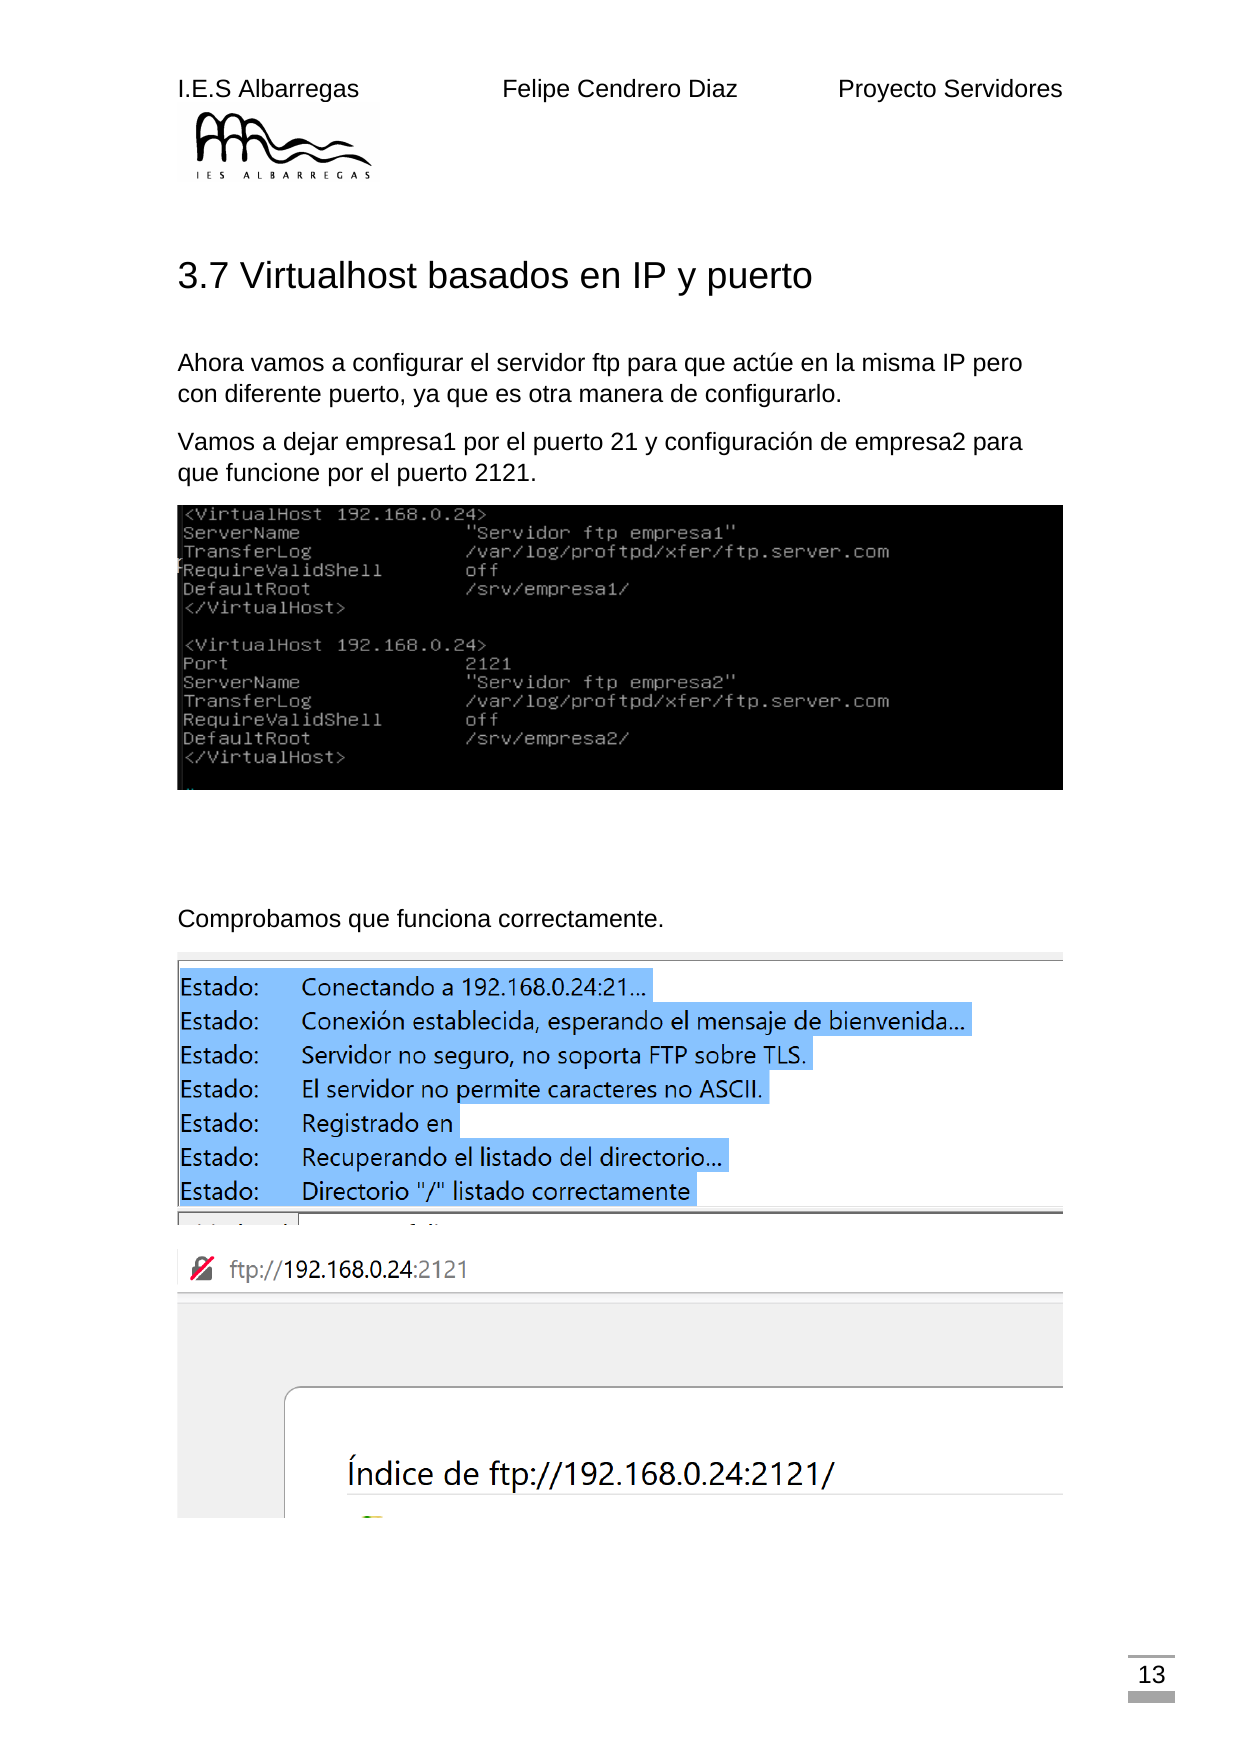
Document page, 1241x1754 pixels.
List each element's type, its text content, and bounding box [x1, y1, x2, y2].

picture [177, 505, 1063, 790]
subtitle 3.7 Virtualhost basados en IP y puerto [177, 254, 1063, 297]
text Comprobamos que funciona correctamente. [177, 904, 1063, 933]
picture [177, 1243, 1063, 1518]
picture [177, 952, 1063, 1225]
text Vamos a dejar empresa1 por el puerto 21 y configuración de empresa2 para que funcione por el puerto 2121. [177, 427, 1063, 486]
picture [177, 102, 380, 182]
text Ahora vamos a configurar el servidor ftp para que actúe en la misma IP pero con diferente puerto, ya que es otra manera de configurarlo. [177, 348, 1063, 408]
